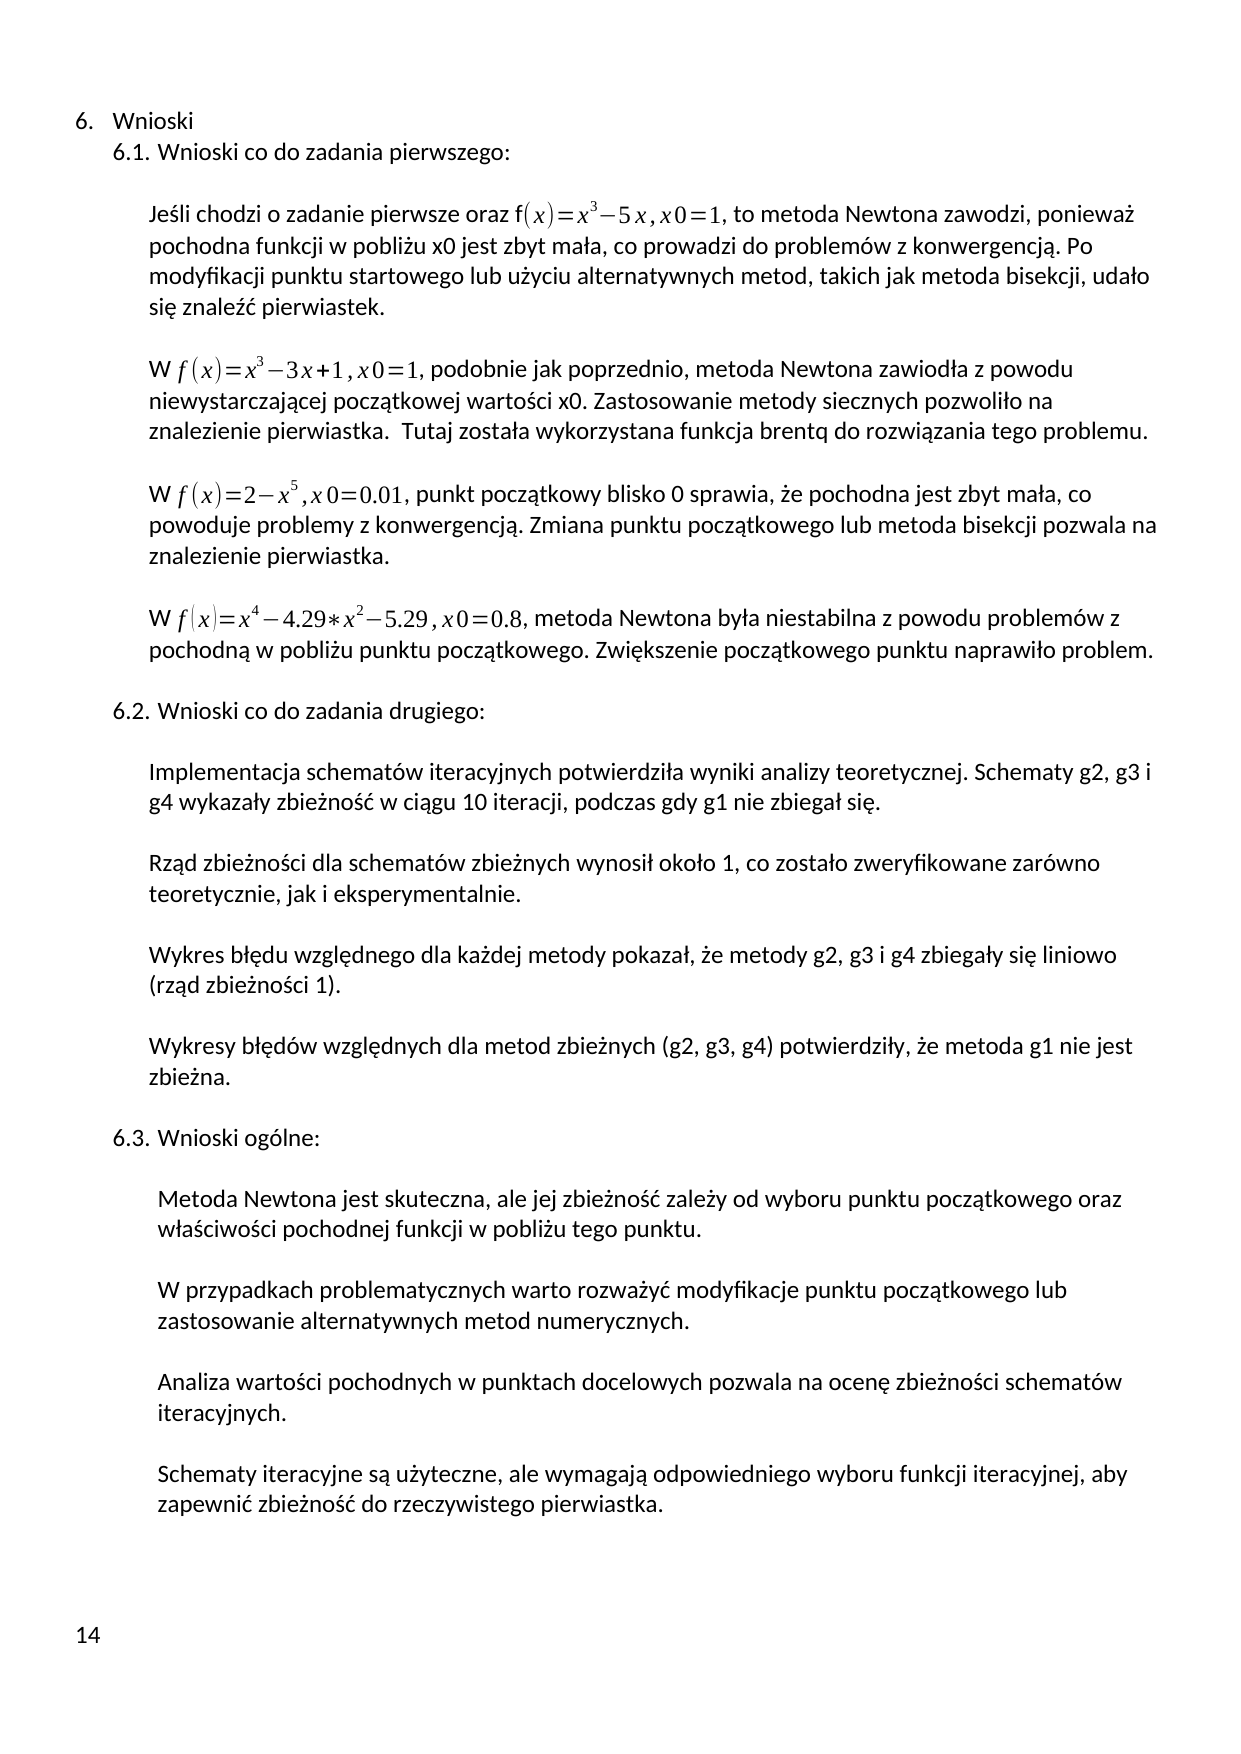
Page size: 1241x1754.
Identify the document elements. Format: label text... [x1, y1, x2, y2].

text Jeśli chodzi o zadanie pierwsze oraz f, to metoda Newtona zawodzi, ponieważ pochodna funkcji w pobliżu x0 jest zbyt mała, co prowadzi do problemów z konwergencją. Po modyfikacji punktu startowego lub użyciu alternatywnych metod, takich jak metoda bisekcji, udało się znaleźć pierwiastek. [149, 197, 1165, 322]
text W , punkt początkowy blisko 0 sprawia, że pochodna jest zbyt mała, co powoduje problemy z konwergencją. Zmiana punktu początkowego lub metoda bisekcji pozwala na znalezienie pierwiastka. [149, 477, 1165, 571]
text Rząd zbieżności dla schematów zbieżnych wynosił około 1, co zostało zweryfikowane zarówno teoretycznie, jak i eksperymentalnie. [149, 847, 1165, 908]
list Analiza wartości pochodnych w punktach docelowych pozwala na ocenę zbieżności schematów iteracyjnych. [157, 1366, 1165, 1427]
text Implementacja schematów iteracyjnych potwierdziła wyniki analizy teoretycznej. Schematy g2, g3 i g4 wykazały zbieżność w ciągu 10 iteracji, podczas gdy g1 nie zbiegał się. [149, 756, 1165, 817]
text W , metoda Newtona była niestabilna z powodu problemów z pochodną w pobliżu punktu początkowego. Zwiększenie początkowego punktu naprawiło problem. [149, 601, 1165, 664]
list Wnioski co do zadania pierwszego: [112, 136, 1165, 167]
list W przypadkach problematycznych warto rozważyć modyfikacje punktu początkowego lub zastosowanie alternatywnych metod numerycznych. [157, 1275, 1165, 1336]
list Wnioski co do zadania drugiego: [112, 695, 1165, 725]
list Schematy iteracyjne są użyteczne, ale wymagają odpowiedniego wyboru funkcji iteracyjnej, aby zapewnić zbieżność do rzeczywistego pierwiastka. [157, 1458, 1165, 1519]
list Wnioski [75, 106, 1165, 136]
text W , podobnie jak poprzednio, metoda Newtona zawiodła z powodu niewystarczającej początkowej wartości x0. Zastosowanie metody siecznych pozwoliło na znalezienie pierwiastka. Tutaj została wykorzystana funkcja brentq do rozwiązania tego problemu. [149, 352, 1165, 446]
list Wnioski ogólne: [112, 1122, 1165, 1153]
text Wykresy błędów względnych dla metod zbieżnych (g2, g3, g4) potwierdziły, że metoda g1 nie jest zbieżna. [149, 1031, 1165, 1092]
list Metoda Newtona jest skuteczna, ale jej zbieżność zależy od wyboru punktu początkowego oraz właściwości pochodnej funkcji w pobliżu tego punktu. [157, 1183, 1165, 1244]
text Wykres błędu względnego dla każdej metody pokazał, że metody g2, g3 i g4 zbiegały się liniowo (rząd zbieżności 1). [149, 939, 1165, 1000]
